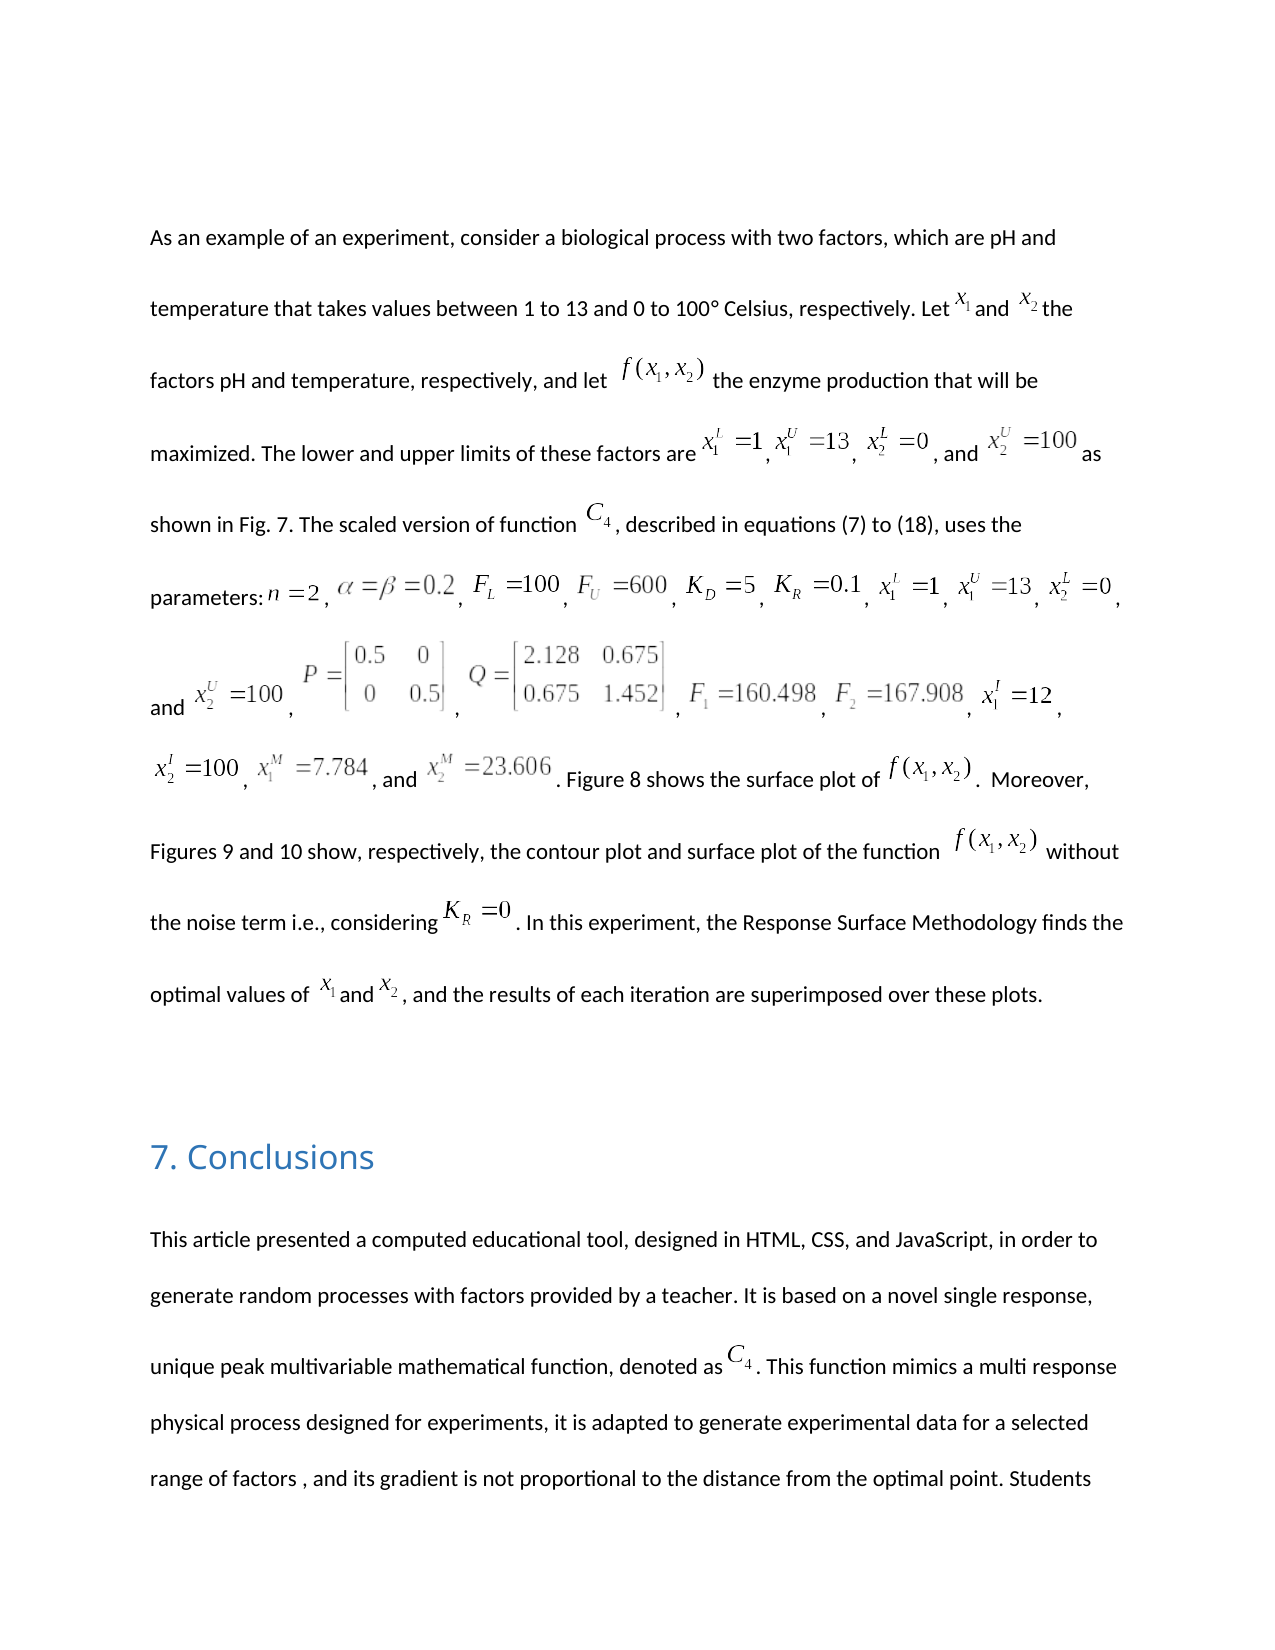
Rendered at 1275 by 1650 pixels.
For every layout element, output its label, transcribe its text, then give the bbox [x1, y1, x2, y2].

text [150, 1225, 1125, 1493]
text As an example of an experiment, consider a biological process with two factors, which are pH and temperature that takes values between 1 to 13 and 0 to 100° Celsius, respectively. Letand the factors pH and temperature, respectively, and let the enzyme production that will be maximized. The lower and upper limits of these factors are,, , and as shown in Fig. 7. The scaled version of function , described in equations (7) to (18), uses the parameters:, , , , , , , , , and , , , , , , , , and . Figure 8 shows the surface plot of. Moreover, Figures 9 and 10 show, respectively, the contour plot and surface plot of the function without the noise term i.e., considering. In this experiment, the Response Surface Methodology finds the optimal values of and, and the results of each iteration are superimposed over these plots. [150, 223, 1125, 1008]
text 7. Conclusions [150, 1134, 1125, 1179]
